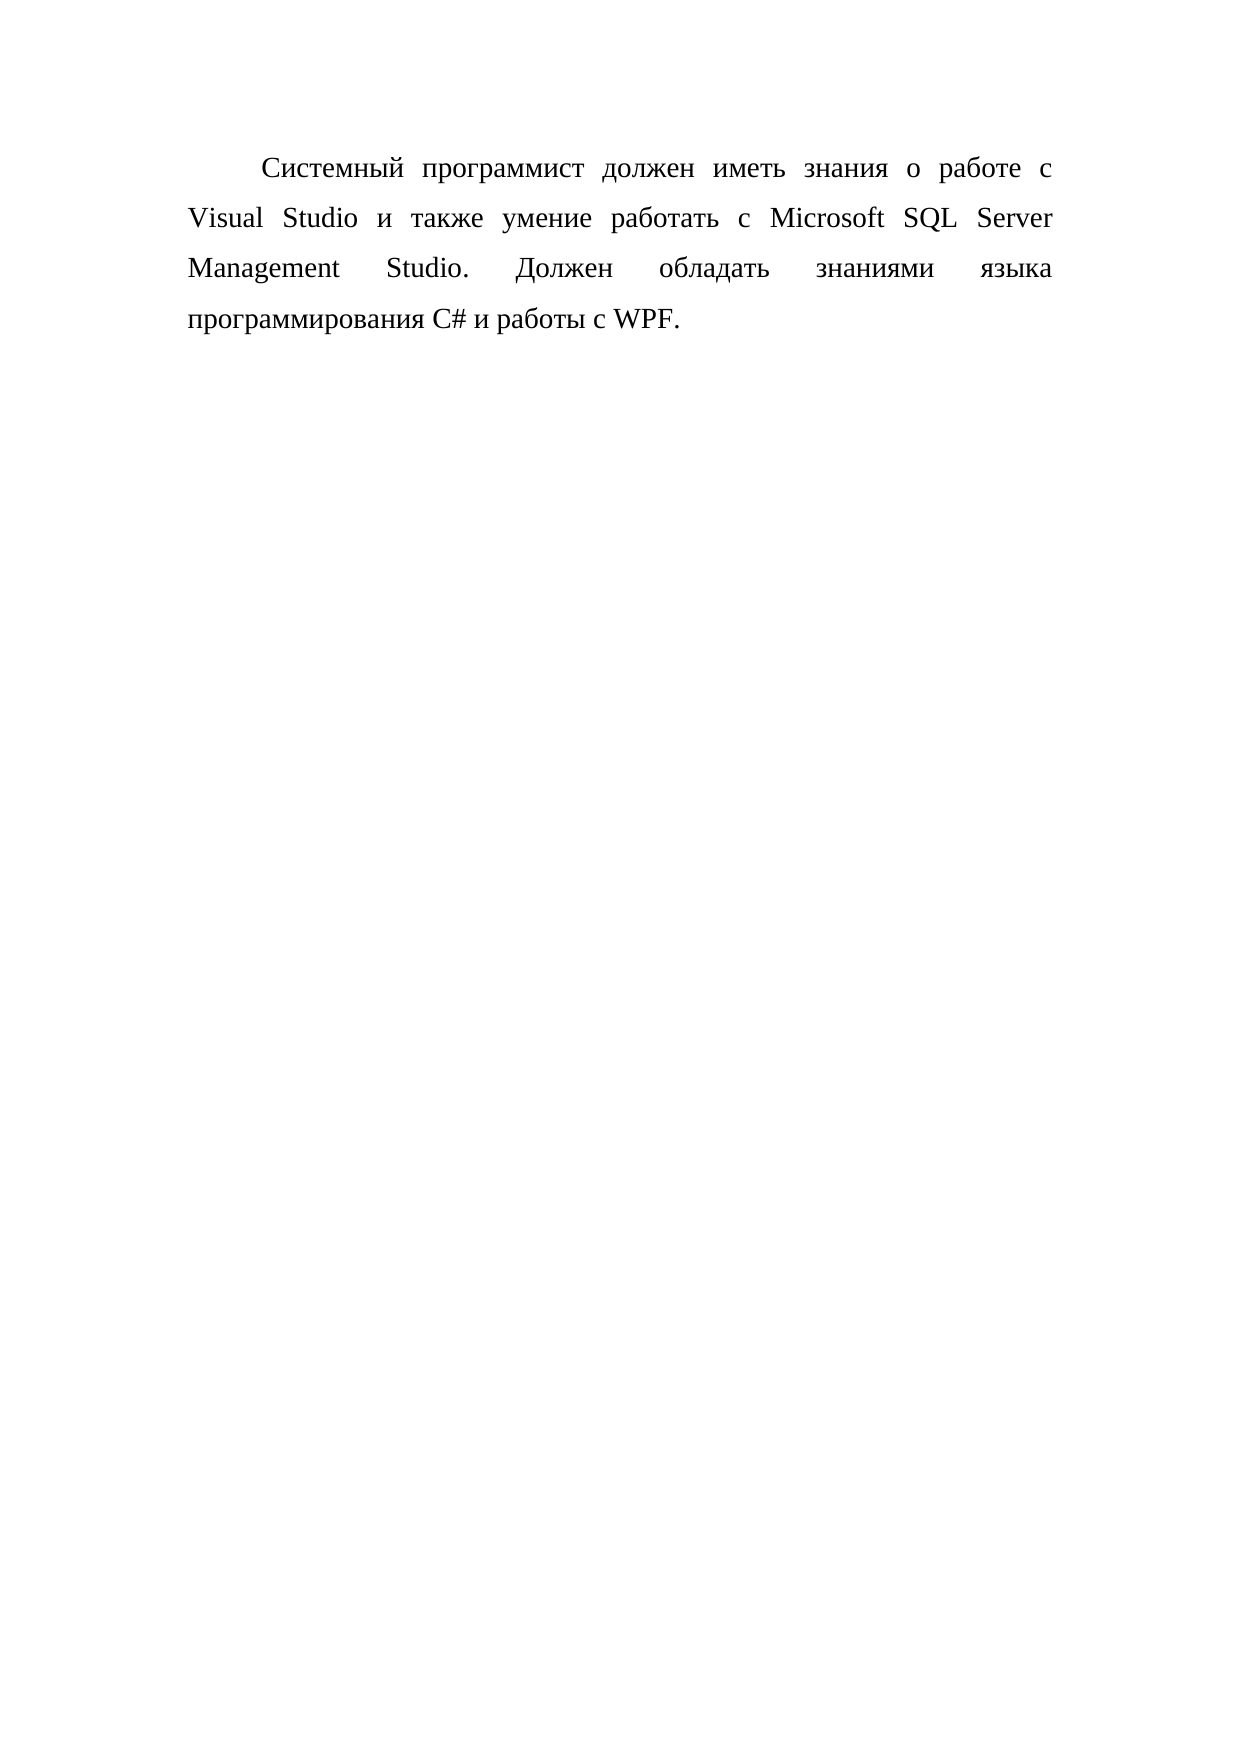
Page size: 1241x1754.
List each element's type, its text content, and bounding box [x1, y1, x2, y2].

text Системный программист должен иметь знания о работе с Visual Studio и также умение работать с Microsoft SQL Server Management Studio. Должен обладать знаниями языка программирования C# и работы c WPF. [187, 150, 1053, 334]
